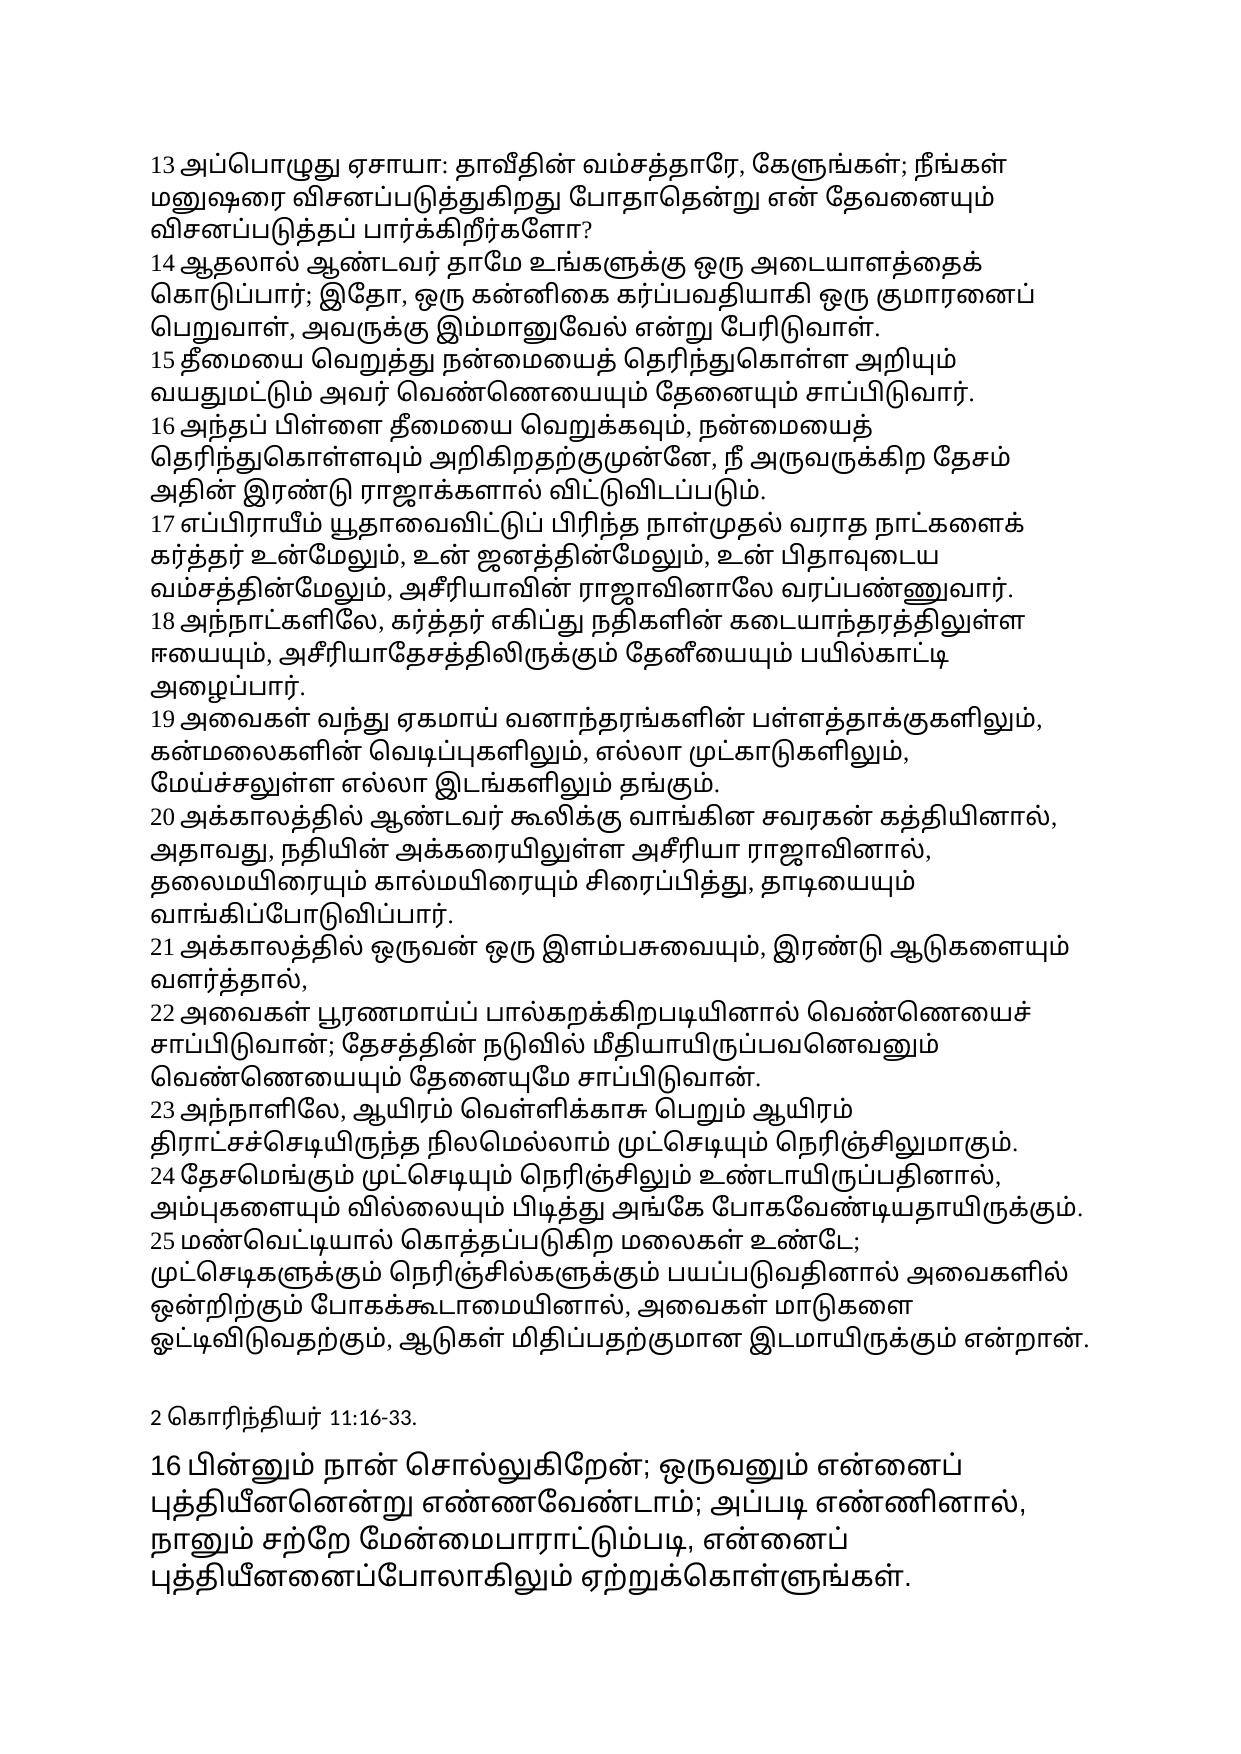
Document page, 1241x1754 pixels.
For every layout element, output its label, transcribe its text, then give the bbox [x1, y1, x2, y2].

text 13அப்பொழுது ஏசாயா: தாவீதின் வம்சத்தாரே, கேளுங்கள்; நீங்கள் மனுஷரை விசனப்படுத்துகிறது போதாதென்று என் தேவனையும் விசனப்படுத்தப் பார்க்கிறீர்களோ? [150, 150, 1090, 248]
text 24தேசமெங்கும் முட்செடியும் நெரிஞ்சிலும் உண்டாயிருப்பதினால், அம்புகளையும் வில்லையும் பிடித்து அங்கே போகவேண்டியதாயிருக்கும். [150, 1161, 1090, 1226]
text 22அவைகள் பூரணமாய்ப் பால்கறக்கிறபடியினால் வெண்ணெயைச் சாப்பிடுவான்; தேசத்தின் நடுவில் மீதியாயிருப்பவனெவனும் வெண்ணெயையும் தேனையுமே சாப்பிடுவான். [150, 998, 1090, 1096]
text 21அக்காலத்தில் ஒருவன் ஒரு இளம்பசுவையும், இரண்டு ஆடுகளையும் வளர்த்தால், [150, 932, 1090, 998]
text 17எப்பிராயீம் யூதாவைவிட்டுப் பிரிந்த நாள்முதல் வராத நாட்களைக் கர்த்தர் உன்மேலும், உன் ஜனத்தின்மேலும், உன் பிதாவுடைய வம்சத்தின்மேலும், அசீரியாவின் ராஜாவினாலே வரப்பண்ணுவார். [150, 509, 1090, 606]
text 19அவைகள் வந்து ஏகமாய் வனாந்தரங்களின் பள்ளத்தாக்குகளிலும், கன்மலைகளின் வெடிப்புகளிலும், எல்லா முட்காடுகளிலும், மேய்ச்சலுள்ள எல்லா இடங்களிலும் தங்கும். [150, 704, 1090, 802]
text 23அந்நாளிலே, ஆயிரம் வெள்ளிக்காசு பெறும் ஆயிரம் திராட்சச்செடியிருந்த நிலமெல்லாம் முட்செடியும் நெரிஞ்சிலுமாகும். [150, 1096, 1090, 1161]
text 18அந்நாட்களிலே, கர்த்தர் எகிப்து நதிகளின் கடையாந்தரத்திலுள்ள ஈயையும், அசீரியாதேசத்திலிருக்கும் தேனீயையும் பயில்காட்டி அழைப்பார். [150, 606, 1090, 704]
text 25மண்வெட்டியால் கொத்தப்படுகிற மலைகள் உண்டே; முட்செடிகளுக்கும் நெரிஞ்சில்களுக்கும் பயப்படுவதினால் அவைகளில் ஒன்றிற்கும் போகக்கூடாமையினால், அவைகள் மாடுகளை ஓட்டிவிடுவதற்கும், ஆடுகள் மிதிப்பதற்குமான இடமாயிருக்கும் என்றான். [150, 1226, 1090, 1356]
text 20அக்காலத்தில் ஆண்டவர் கூலிக்கு வாங்கின சவரகன் கத்தியினால், அதாவது, நதியின் அக்கரையிலுள்ள அசீரியா ராஜாவினால், தலைமயிரையும் கால்மயிரையும் சிரைப்பித்து, தாடியையும் வாங்கிப்போடுவிப்பார். [150, 802, 1090, 932]
text 14ஆதலால் ஆண்டவர் தாமே உங்களுக்கு ஒரு அடையாளத்தைக் கொடுப்பார்; இதோ, ஒரு கன்னிகை கர்ப்பவதியாகி ஒரு குமாரனைப் பெறுவாள், அவருக்கு இம்மானுவேல் என்று பேரிடுவாள். [150, 248, 1090, 346]
text 15தீமையை வெறுத்து நன்மையைத் தெரிந்துகொள்ள அறியும் வயதுமட்டும் அவர் வெண்ணெயையும் தேனையும் சாப்பிடுவார். [150, 346, 1090, 411]
text 16அந்தப் பிள்ளை தீமையை வெறுக்கவும், நன்மையைத் தெரிந்துகொள்ளவும் அறிகிறதற்குமுன்னே, நீ அருவருக்கிற தேசம் அதின் இரண்டு ராஜாக்களால் விட்டுவிடப்படும். [150, 411, 1090, 509]
text 2 கொரிந்தியர் 11:16-33. [150, 1403, 1090, 1431]
text 16பின்னும் நான் சொல்லுகிறேன்; ஒருவனும் என்னைப் புத்தியீனனென்று எண்ணவேண்டாம்; அப்படி எண்ணினால், நானும் சற்றே மேன்மைபாராட்டும்படி, என்னைப் புத்தியீனனைப்போலாகிலும் ஏற்றுக்கொள்ளுங்கள். [150, 1449, 1090, 1597]
